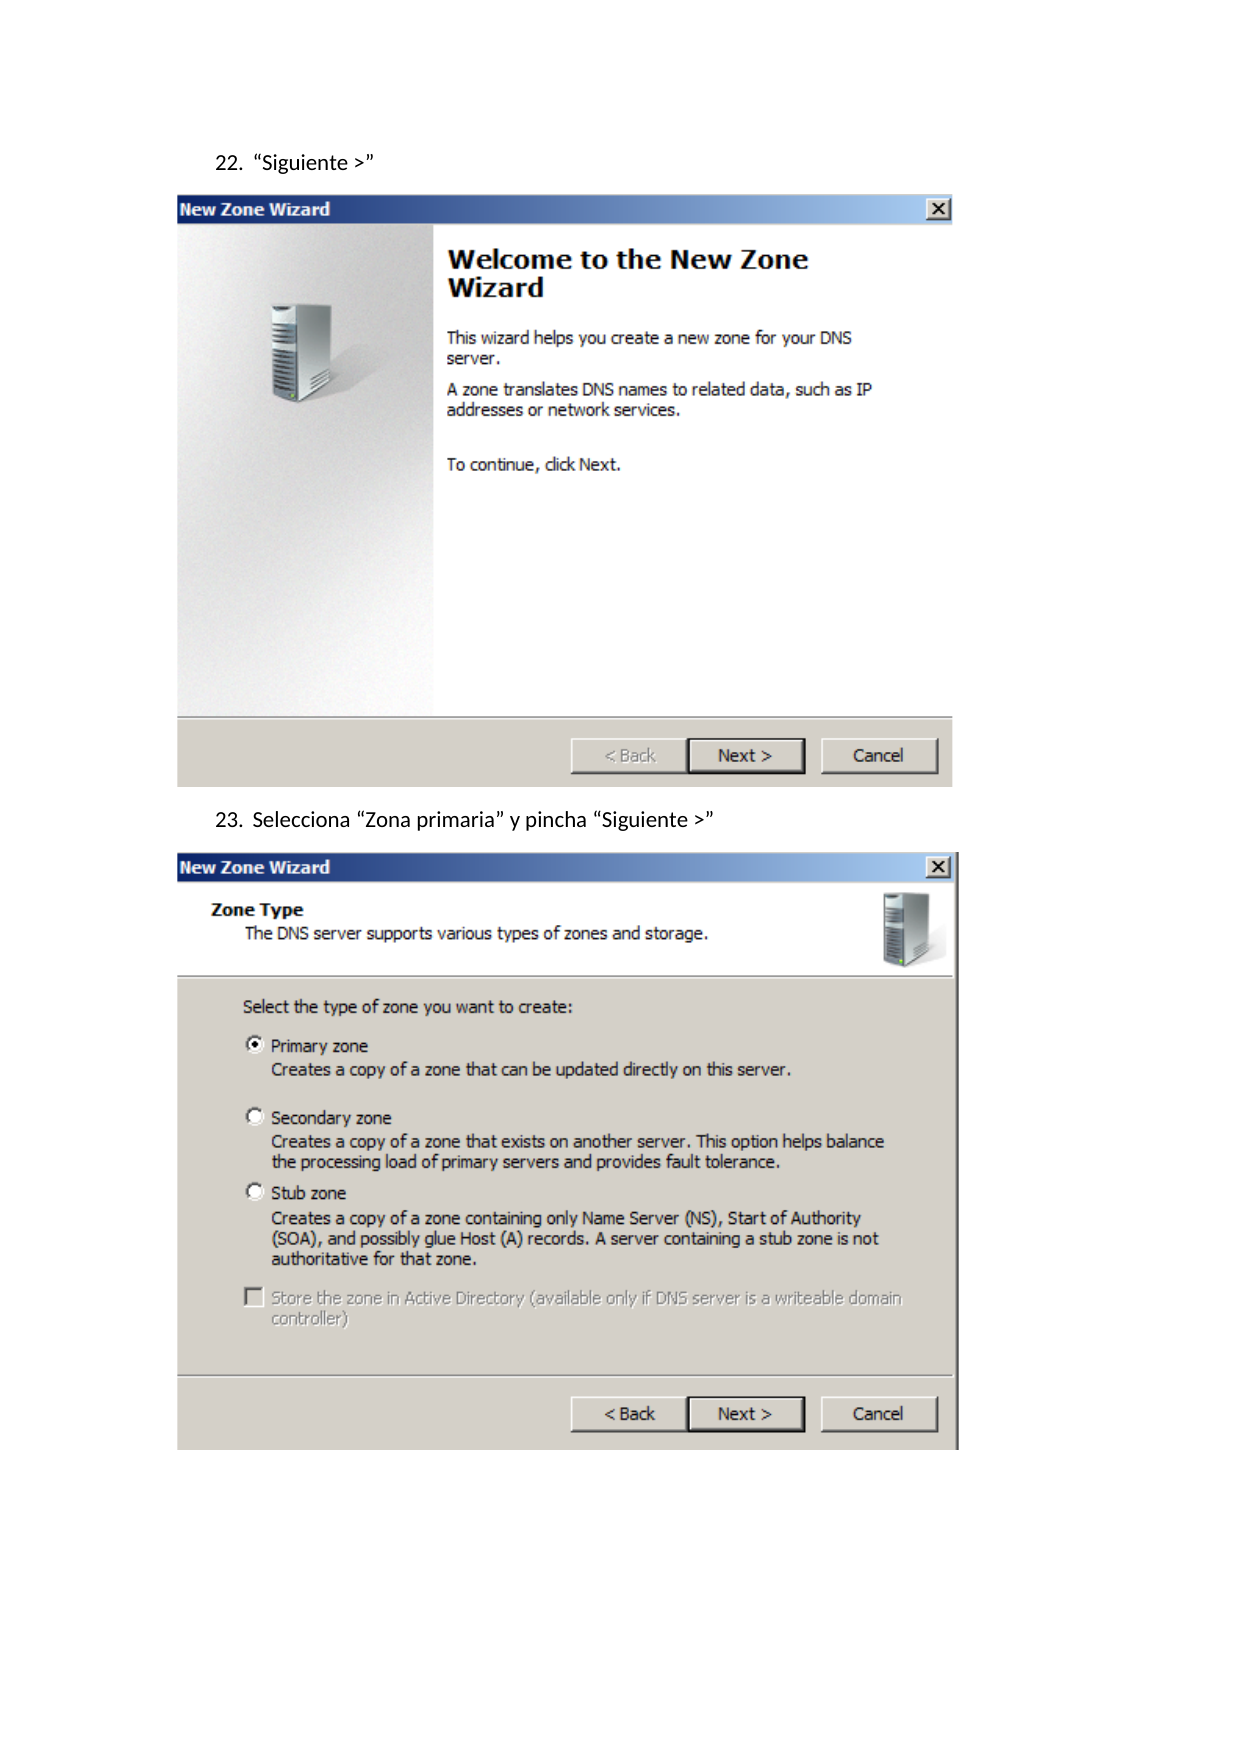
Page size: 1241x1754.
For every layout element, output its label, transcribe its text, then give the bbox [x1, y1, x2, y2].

list Selecciona “Zona primaria” y pincha “Siguiente >” [215, 806, 1063, 834]
picture [177, 852, 959, 1450]
list “Siguiente >” [215, 148, 1063, 176]
picture [177, 194, 953, 787]
